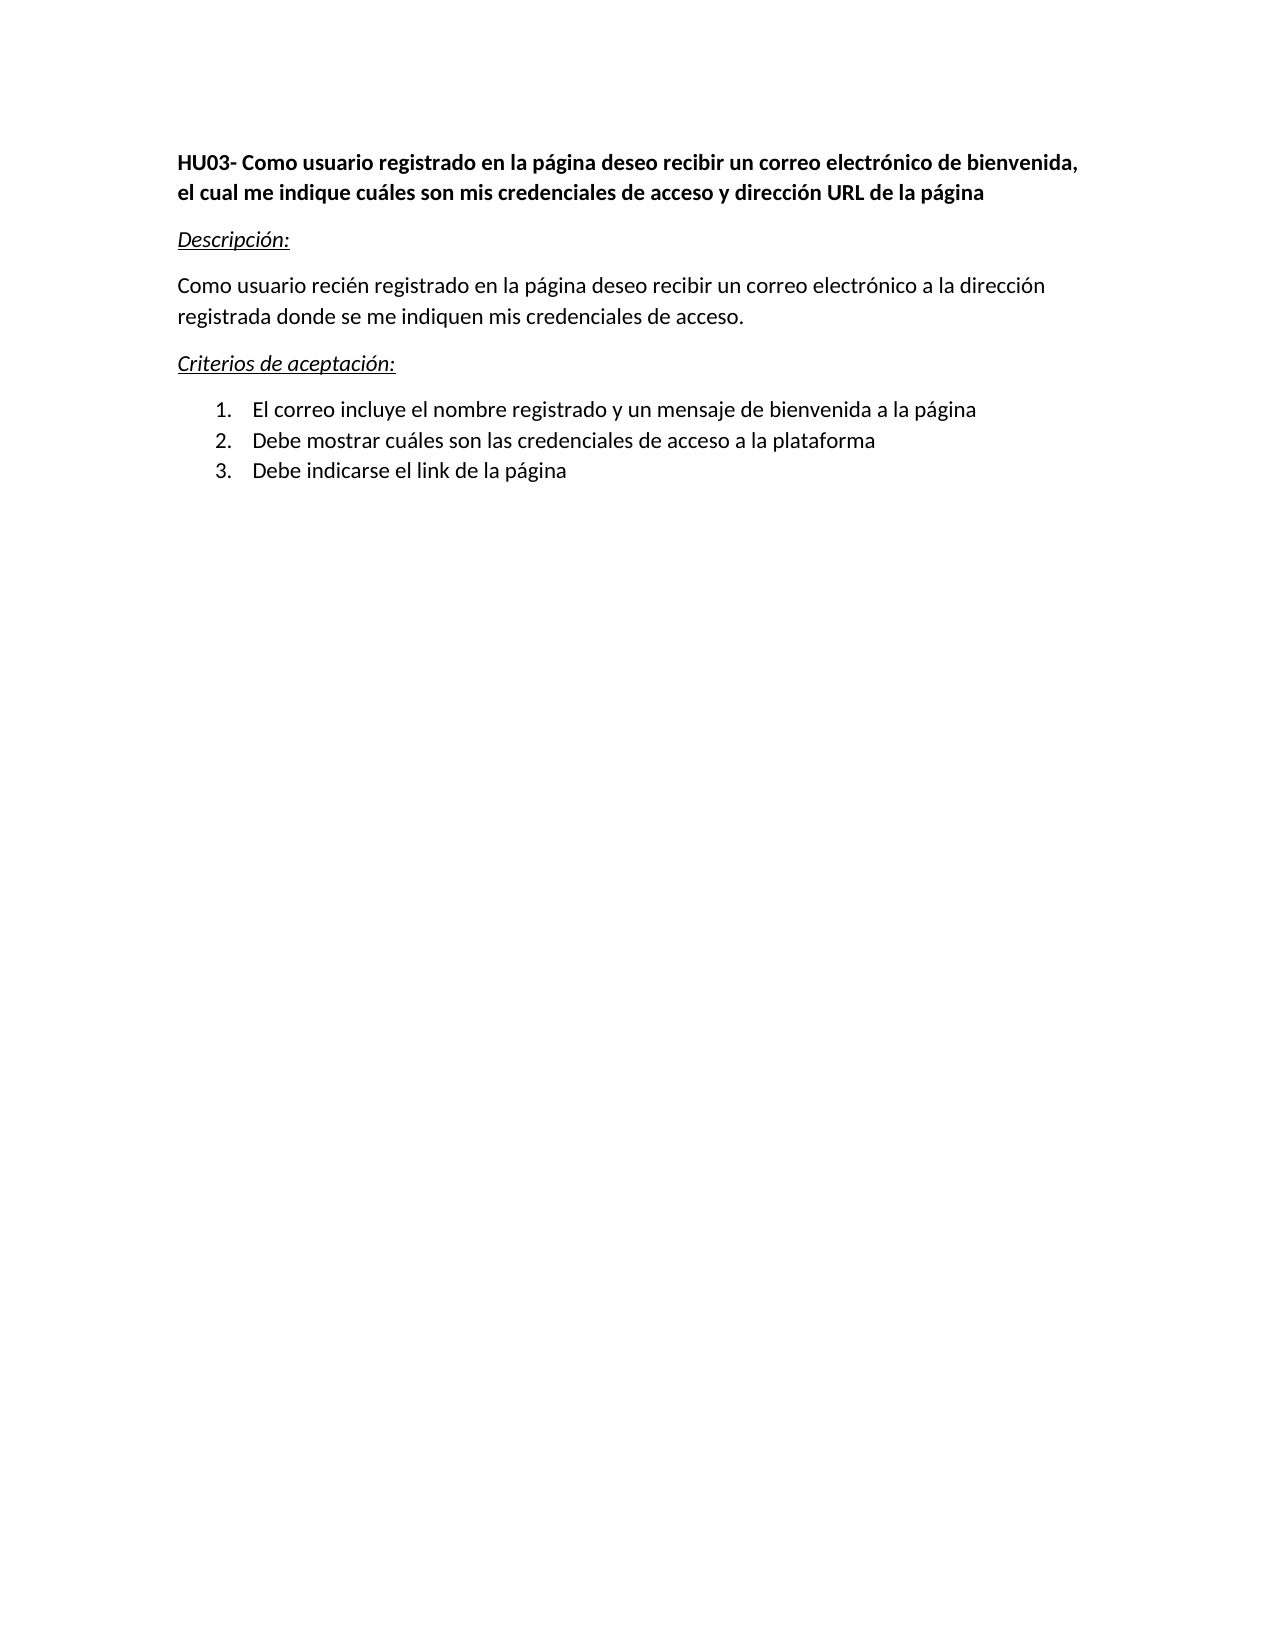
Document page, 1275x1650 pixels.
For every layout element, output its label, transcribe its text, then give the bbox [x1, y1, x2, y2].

text Como usuario recién registrado en la página deseo recibir un correo electrónico a la dirección registrada donde se me indiquen mis credenciales de acceso. [177, 272, 1098, 330]
text Descripción: [177, 225, 1098, 253]
list Debe mostrar cuáles son las credenciales de acceso a la plataforma [215, 426, 1098, 454]
text Criterios de aceptación: [177, 349, 1098, 377]
list El correo incluye el nombre registrado y un mensaje de bienvenida a la página [215, 396, 1098, 423]
list Debe indicarse el link de la página [215, 456, 1098, 484]
text HU03- Como usuario registrado en la página deseo recibir un correo electrónico de bienvenida, el cual me indique cuáles son mis credenciales de acceso y dirección URL de la página [177, 148, 1098, 206]
